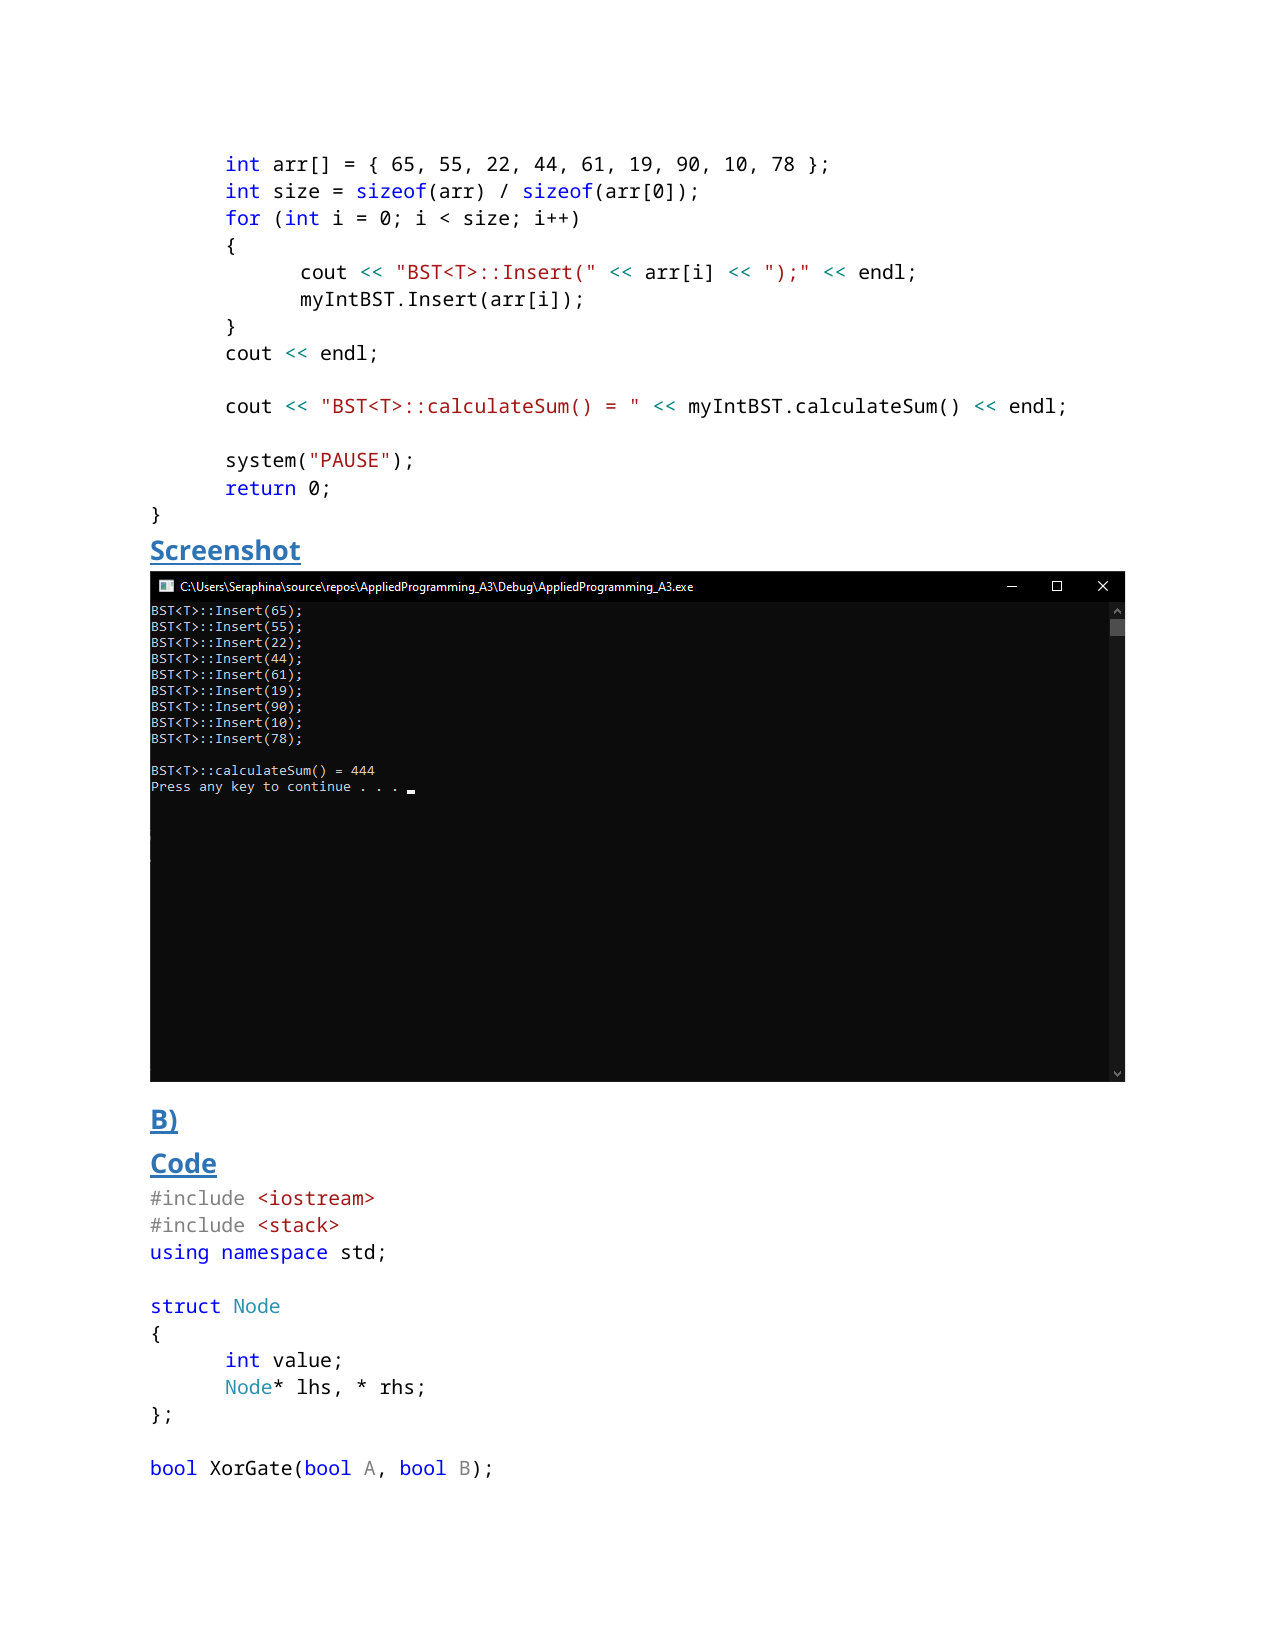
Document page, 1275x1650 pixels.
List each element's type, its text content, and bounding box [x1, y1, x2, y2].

text int size = sizeof(arr) / sizeof(arr[0]); [150, 177, 1125, 204]
text return 0; [150, 474, 1125, 501]
text struct Node [150, 1292, 1125, 1319]
text cout << "BST<T>::calculateSum() = " << myIntBST.calculateSum() << endl; [150, 393, 1125, 420]
subtitle Code [150, 1144, 1125, 1181]
text int arr[] = { 65, 55, 22, 44, 61, 19, 90, 10, 78 }; [150, 150, 1125, 177]
picture [150, 571, 1125, 1082]
text myIntBST.Insert(arr[i]); [150, 285, 1125, 312]
subtitle Screenshot [150, 532, 1125, 569]
text } [150, 312, 1125, 339]
text int value; [150, 1346, 1125, 1373]
text Node* lhs, * rhs; [150, 1373, 1125, 1400]
text #include <iostream> [150, 1184, 1125, 1211]
text }; [150, 1400, 1125, 1427]
text bool XorGate(bool A, bool B); [150, 1454, 1125, 1481]
text { [150, 231, 1125, 258]
text cout << "BST<T>::Insert(" << arr[i] << ");" << endl; [150, 258, 1125, 285]
text system("PAUSE"); [150, 447, 1125, 474]
text using namespace std; [150, 1238, 1125, 1265]
subtitle B) [150, 1100, 1125, 1137]
text for (int i = 0; i < size; i++) [150, 204, 1125, 231]
text cout << endl; [150, 339, 1125, 366]
text } [150, 501, 1125, 528]
text #include <stack> [150, 1211, 1125, 1238]
text { [150, 1319, 1125, 1346]
